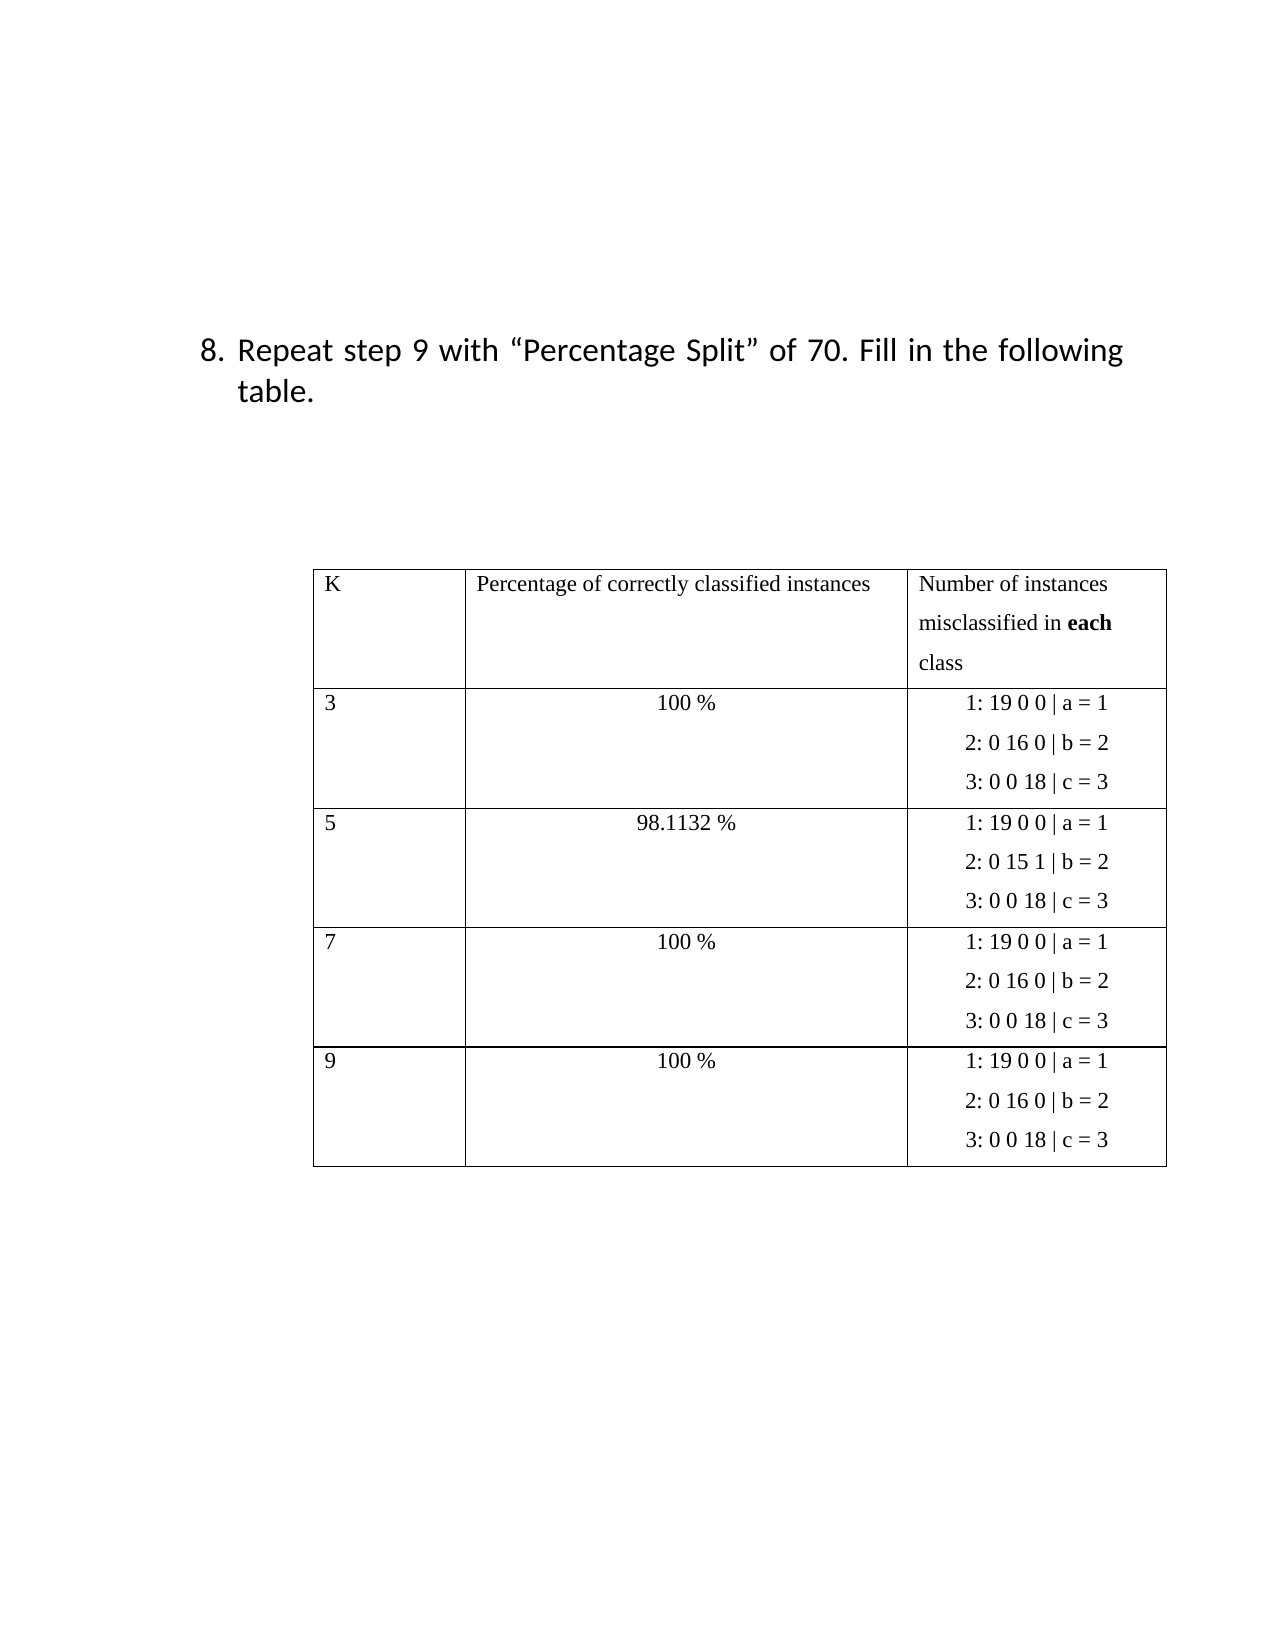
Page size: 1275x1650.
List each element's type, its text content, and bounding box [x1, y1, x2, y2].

table_header Percentage of correctly classified instances [466, 570, 907, 688]
list Repeat step 9 with “Percentage Split” of 70. Fill in the following table. [200, 329, 1125, 410]
table_cell 100 % [466, 689, 907, 807]
table_cell 100 % [466, 928, 907, 1046]
table_cell 1: 19 0 0 | a = 1 2: 0 16 0 | b = 2 3: 0 0 18 | c = 3 [908, 928, 1166, 1046]
table_cell 1: 19 0 0 | a = 1 2: 0 16 0 | b = 2 3: 0 0 18 | c = 3 [908, 1048, 1166, 1166]
table_cell 1: 19 0 0 | a = 1 2: 0 15 1 | b = 2 3: 0 0 18 | c = 3 [908, 809, 1166, 927]
table_cell 7 [314, 928, 465, 1046]
table_header K [314, 570, 465, 688]
table_cell 98.1132 % [466, 809, 907, 927]
table_cell 9 [314, 1048, 465, 1166]
table_cell 5 [314, 809, 465, 927]
table_cell 3 [314, 689, 465, 807]
table_cell 1: 19 0 0 | a = 1 2: 0 16 0 | b = 2 3: 0 0 18 | c = 3 [908, 689, 1166, 807]
table_header Number of instances misclassified in each class [908, 570, 1166, 688]
table_cell 100 % [466, 1048, 907, 1166]
